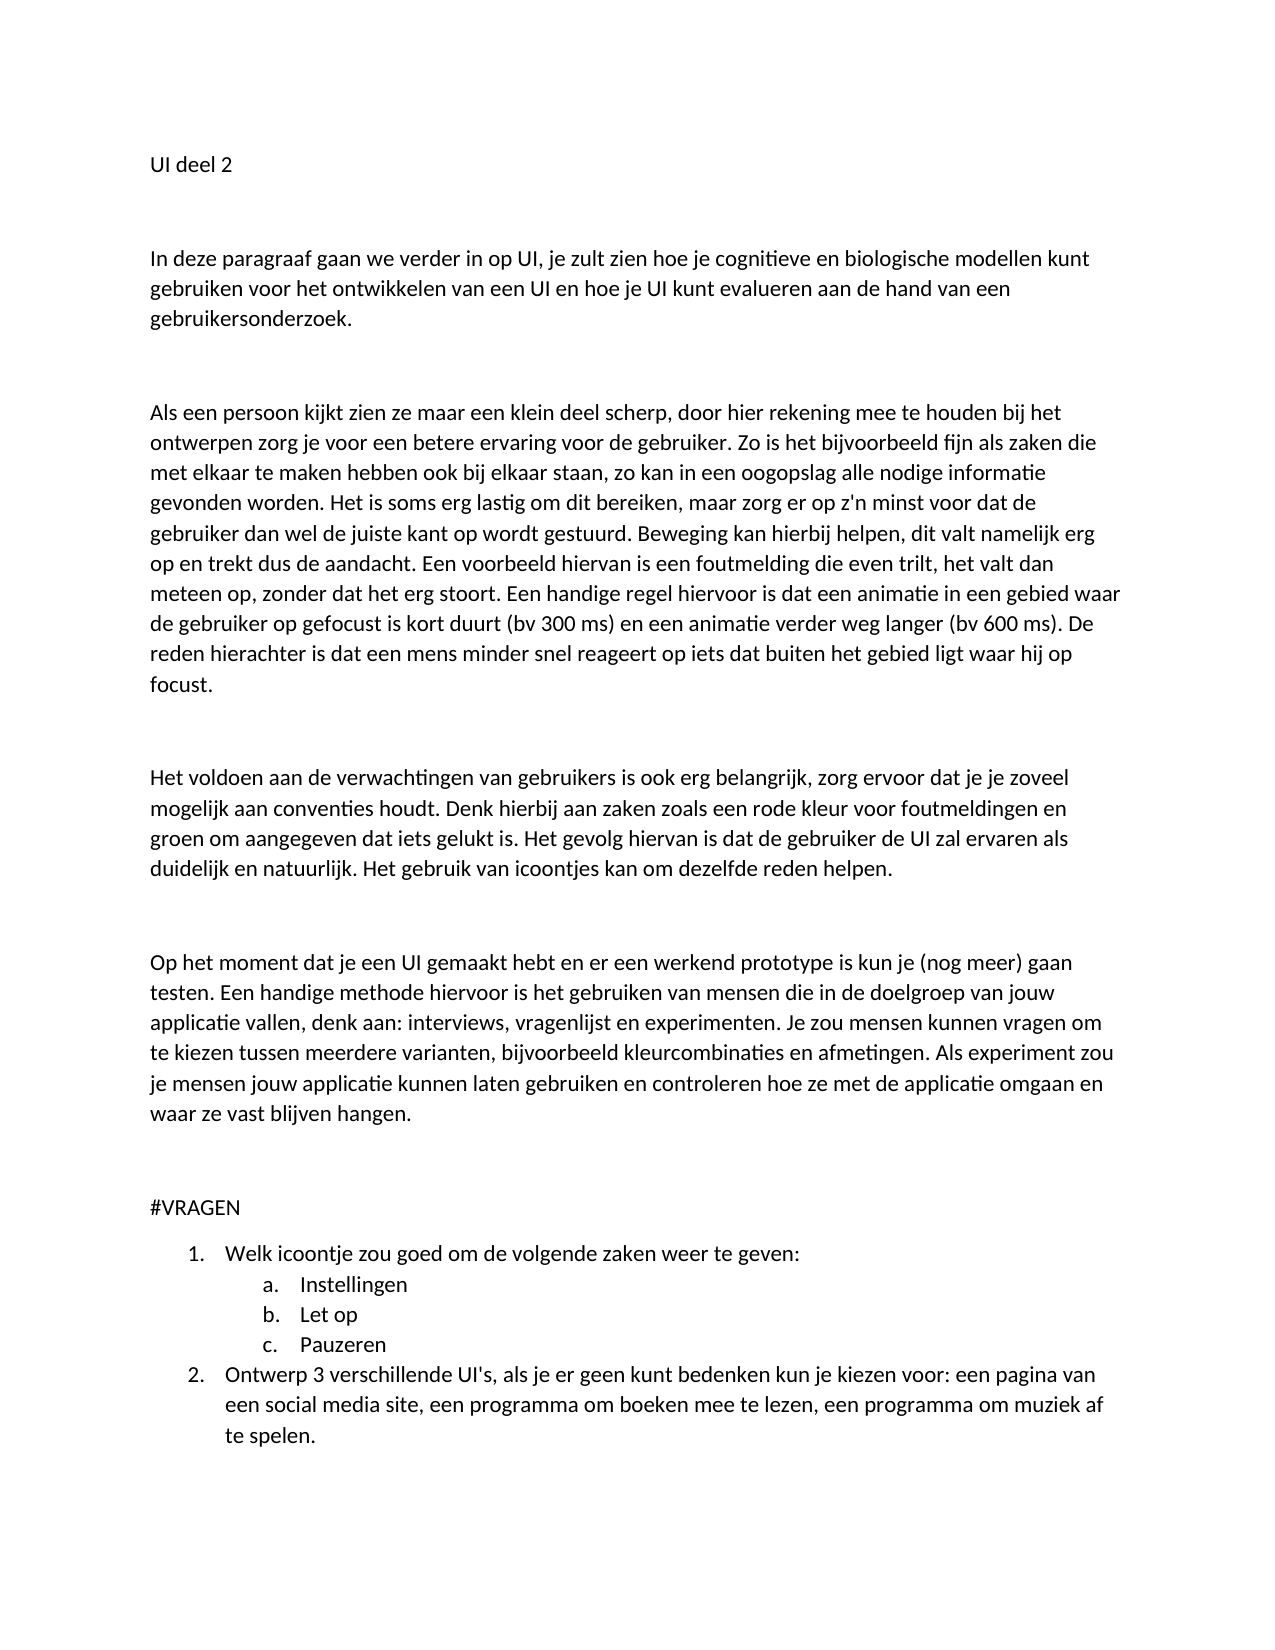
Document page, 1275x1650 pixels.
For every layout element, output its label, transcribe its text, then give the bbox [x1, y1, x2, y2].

text Als een persoon kijkt zien ze maar een klein deel scherp, door hier rekening mee te houden bij het ontwerpen zorg je voor een betere ervaring voor de gebruiker. Zo is het bijvoorbeeld fijn als zaken die met elkaar te maken hebben ook bij elkaar staan, zo kan in een oogopslag alle nodige informatie gevonden worden. Het is soms erg lastig om dit bereiken, maar zorg er op z'n minst voor dat de gebruiker dan wel de juiste kant op wordt gestuurd. Beweging kan hierbij helpen, dit valt namelijk erg op en trekt dus de aandacht. Een voorbeeld hiervan is een foutmelding die even trilt, het valt dan meteen op, zonder dat het erg stoort. Een handige regel hiervoor is dat een animatie in een gebied waar de gebruiker op gefocust is kort duurt (bv 300 ms) en een animatie verder weg langer (bv 600 ms). De reden hierachter is dat een mens minder snel reageert op iets dat buiten het gebied ligt waar hij op focust. [150, 398, 1125, 698]
list Instellingen [262, 1270, 1125, 1298]
list Ontwerp 3 verschillende UI's, als je er geen kunt bedenken kun je kiezen voor: een pagina van een social media site, een programma om boeken mee te lezen, een programma om muziek af te spelen. [187, 1360, 1125, 1449]
text Het voldoen aan de verwachtingen van gebruikers is ook erg belangrijk, zorg ervoor dat je je zoveel mogelijk aan conventies houdt. Denk hierbij aan zaken zoals een rode kleur voor foutmeldingen en groen om aangegeven dat iets gelukt is. Het gevolg hiervan is dat de gebruiker de UI zal ervaren als duidelijk en natuurlijk. Het gebruik van icoontjes kan om dezelfde reden helpen. [150, 763, 1125, 882]
text UI deel 2 [150, 150, 1125, 178]
list Pauzeren [262, 1330, 1125, 1358]
list Let op [262, 1300, 1125, 1328]
text #VRAGEN [150, 1193, 1125, 1221]
text In deze paragraaf gaan we verder in op UI, je zult zien hoe je cognitieve en biologische modellen kunt gebruiken voor het ontwikkelen van een UI en hoe je UI kunt evalueren aan de hand van een gebruikersonderzoek. [150, 244, 1125, 332]
list Welk icoontje zou goed om de volgende zaken weer te geven: [187, 1239, 1125, 1268]
text Op het moment dat je een UI gemaakt hebt en er een werkend prototype is kun je (nog meer) gaan testen. Een handige methode hiervoor is het gebruiken van mensen die in de doelgroep van jouw applicatie vallen, denk aan: interviews, vragenlijst en experimenten. Je zou mensen kunnen vragen om te kiezen tussen meerdere varianten, bijvoorbeeld kleurcombinaties en afmetingen. Als experiment zou je mensen jouw applicatie kunnen laten gebruiken en controleren hoe ze met de applicatie omgaan en waar ze vast blijven hangen. [150, 948, 1125, 1127]
